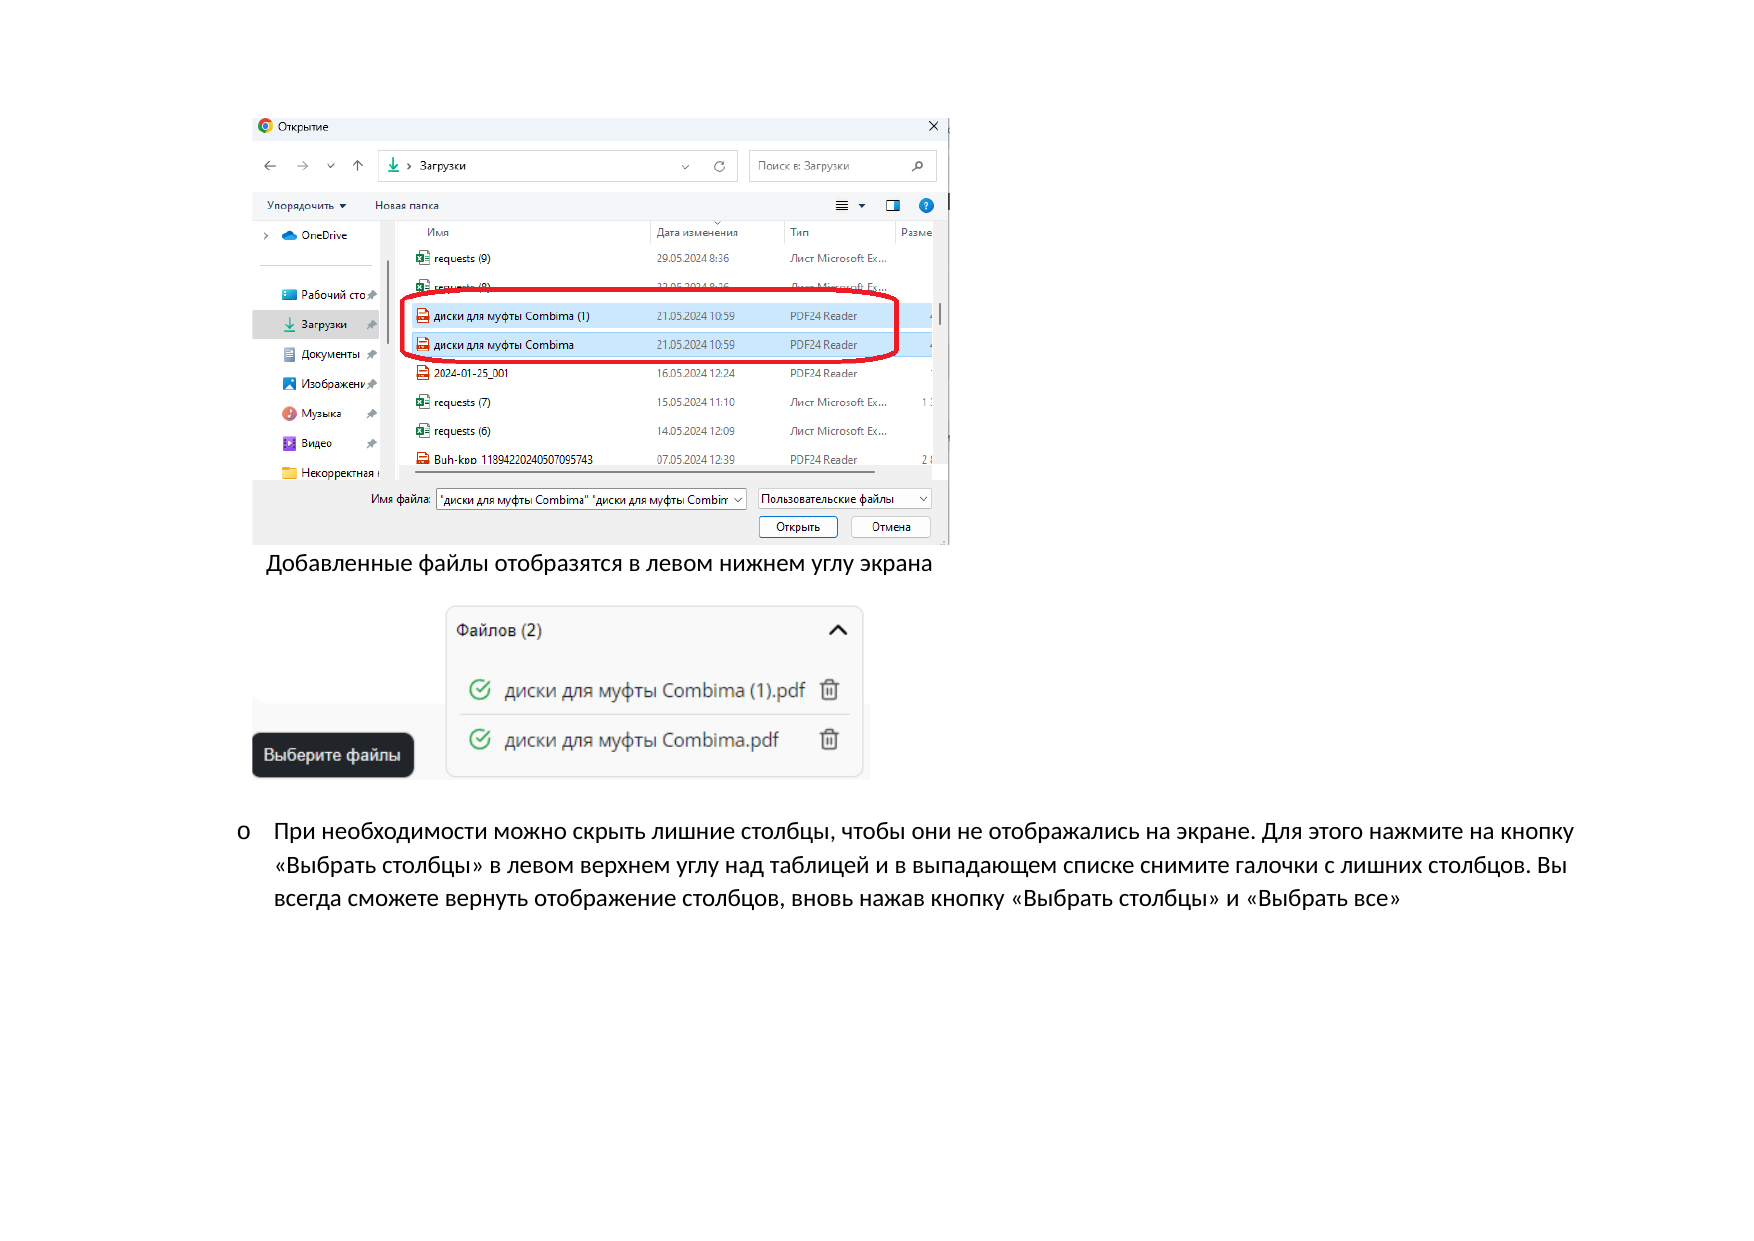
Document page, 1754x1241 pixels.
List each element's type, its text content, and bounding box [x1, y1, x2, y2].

picture [252, 579, 870, 780]
picture [252, 118, 950, 545]
list Добавленные файлы отобразятся в левом нижнем углу экрана [266, 547, 1636, 577]
list При необходимости можно скрыть лишние столбцы, чтобы они не отображались на экране. Для этого нажмите на кнопку «Выбрать столбцы» в левом верхнем углу над таблицей и в выпадающем списке снимите галочки с лишних столбцов. Вы всегда сможете вернуть отображение столбцов, вновь нажав кнопку «Выбрать столбцы» и «Выбрать все» [236, 815, 1636, 912]
